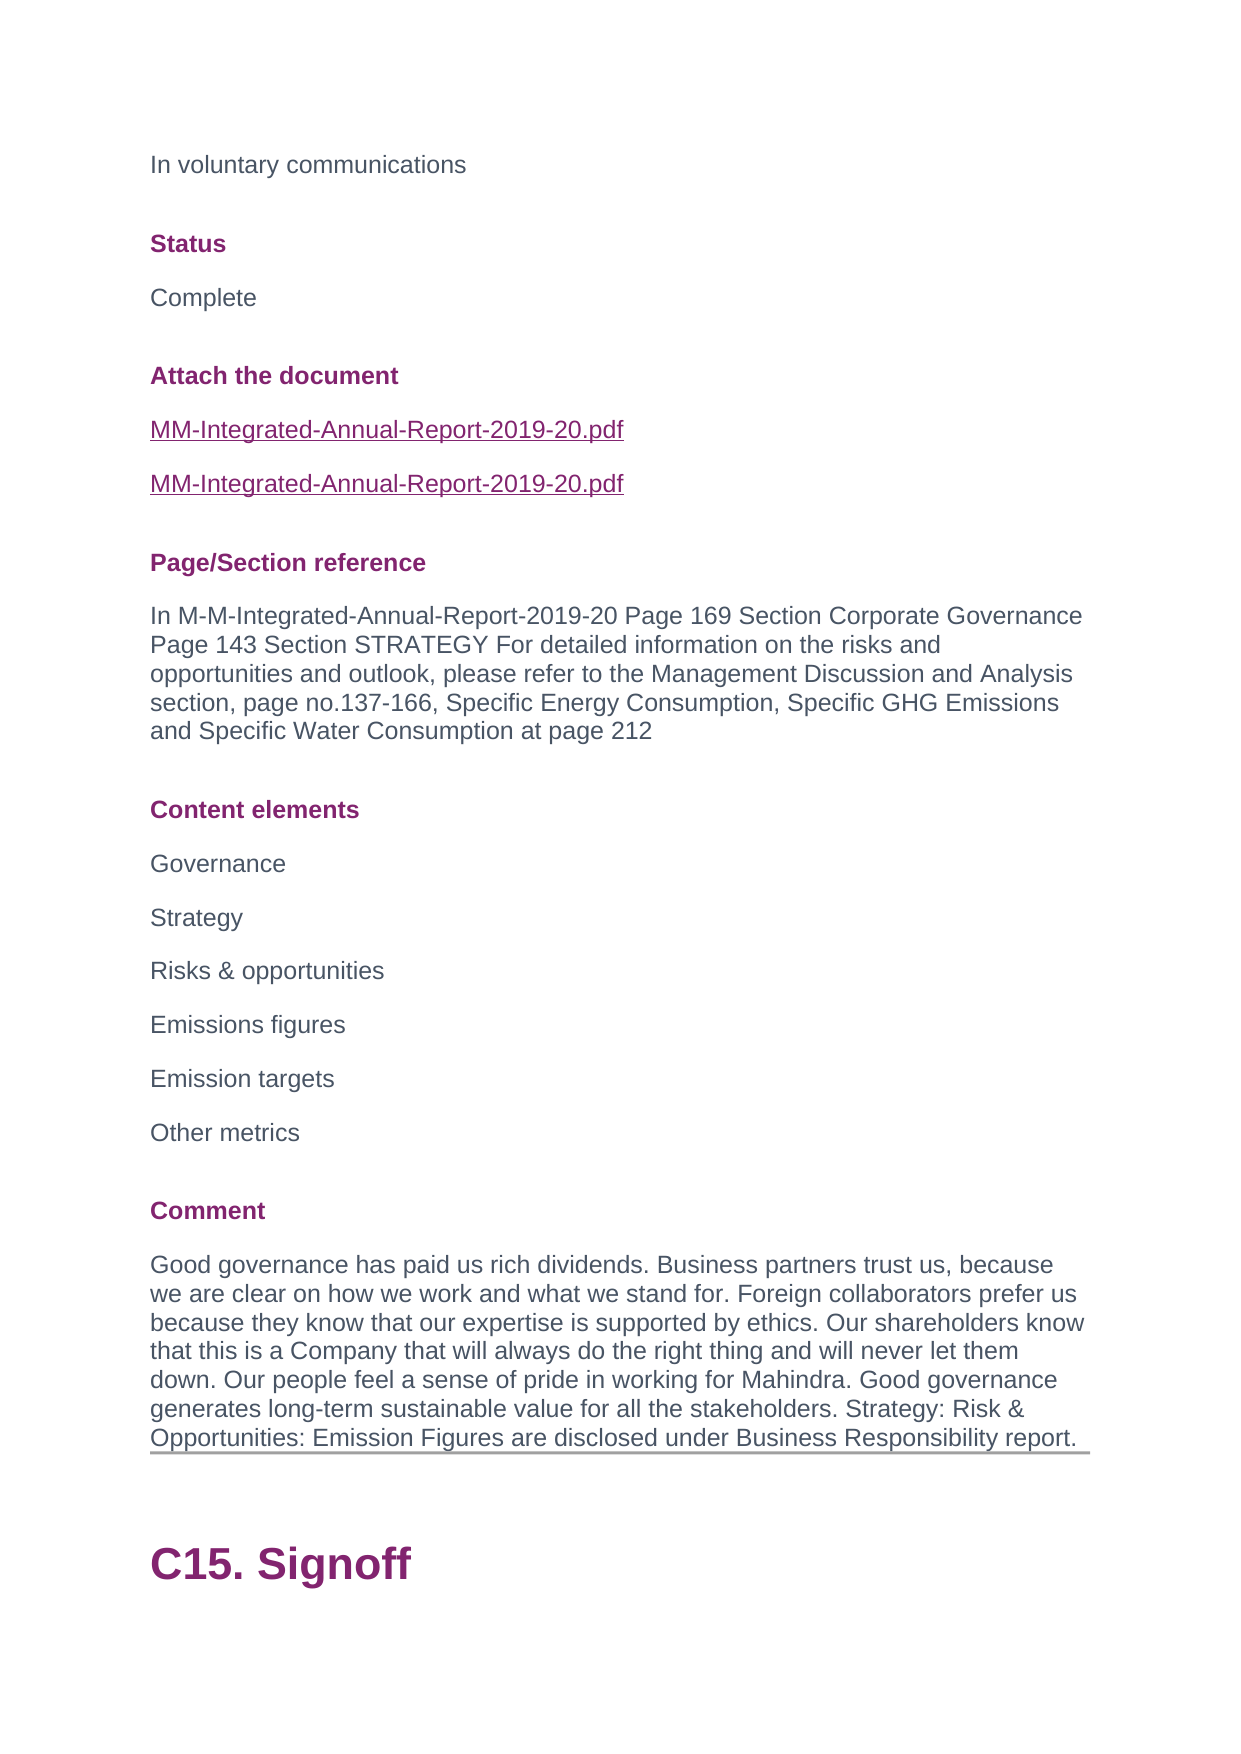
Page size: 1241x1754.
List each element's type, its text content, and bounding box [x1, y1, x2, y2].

text Risks & opportunities [150, 956, 1090, 985]
text Emissions figures [150, 1010, 1090, 1039]
text Emission targets [150, 1064, 1090, 1092]
text Strategy [150, 902, 1090, 931]
subtitle Page/Section reference [150, 547, 1090, 576]
subtitle Attach the document [150, 361, 1090, 390]
text MM-Integrated-Annual-Report-2019-20.pdf [150, 469, 1090, 497]
text Good governance has paid us rich dividends. Business partners trust us, because we are clear on how we work and what we stand for. Foreign collaborators prefer us because they know that our expertise is supported by ethics. Our shareholders know that this is a Company that will always do the right thing and will never let them down. Our people feel a sense of pride in working for Mahindra. Good governance generates long-term sustainable value for all the stakeholders. Strategy: Risk & Opportunities: Emission Figures are disclosed under Business Responsibility report. [150, 1250, 1090, 1451]
text MM-Integrated-Annual-Report-2019-20.pdf [150, 415, 1090, 444]
text Other metrics [150, 1117, 1090, 1146]
subtitle Status [150, 229, 1090, 257]
subtitle Comment [150, 1196, 1090, 1225]
text In M-M-Integrated-Annual-Report-2019-20 Page 169 Section Corporate Governance Page 143 Section STRATEGY For detailed information on the risks and opportunities and outlook, please refer to the Management Discussion and Analysis section, page no.137-166, Speciﬁc Energy Consumption, Specific GHG Emissions and Speciﬁc Water Consumption at page 212 [150, 601, 1090, 745]
subtitle C15. Signoff [150, 1481, 1090, 1589]
text Complete [150, 282, 1090, 311]
text In voluntary communications [150, 150, 1090, 179]
text Governance [150, 849, 1090, 877]
subtitle Content elements [150, 795, 1090, 824]
